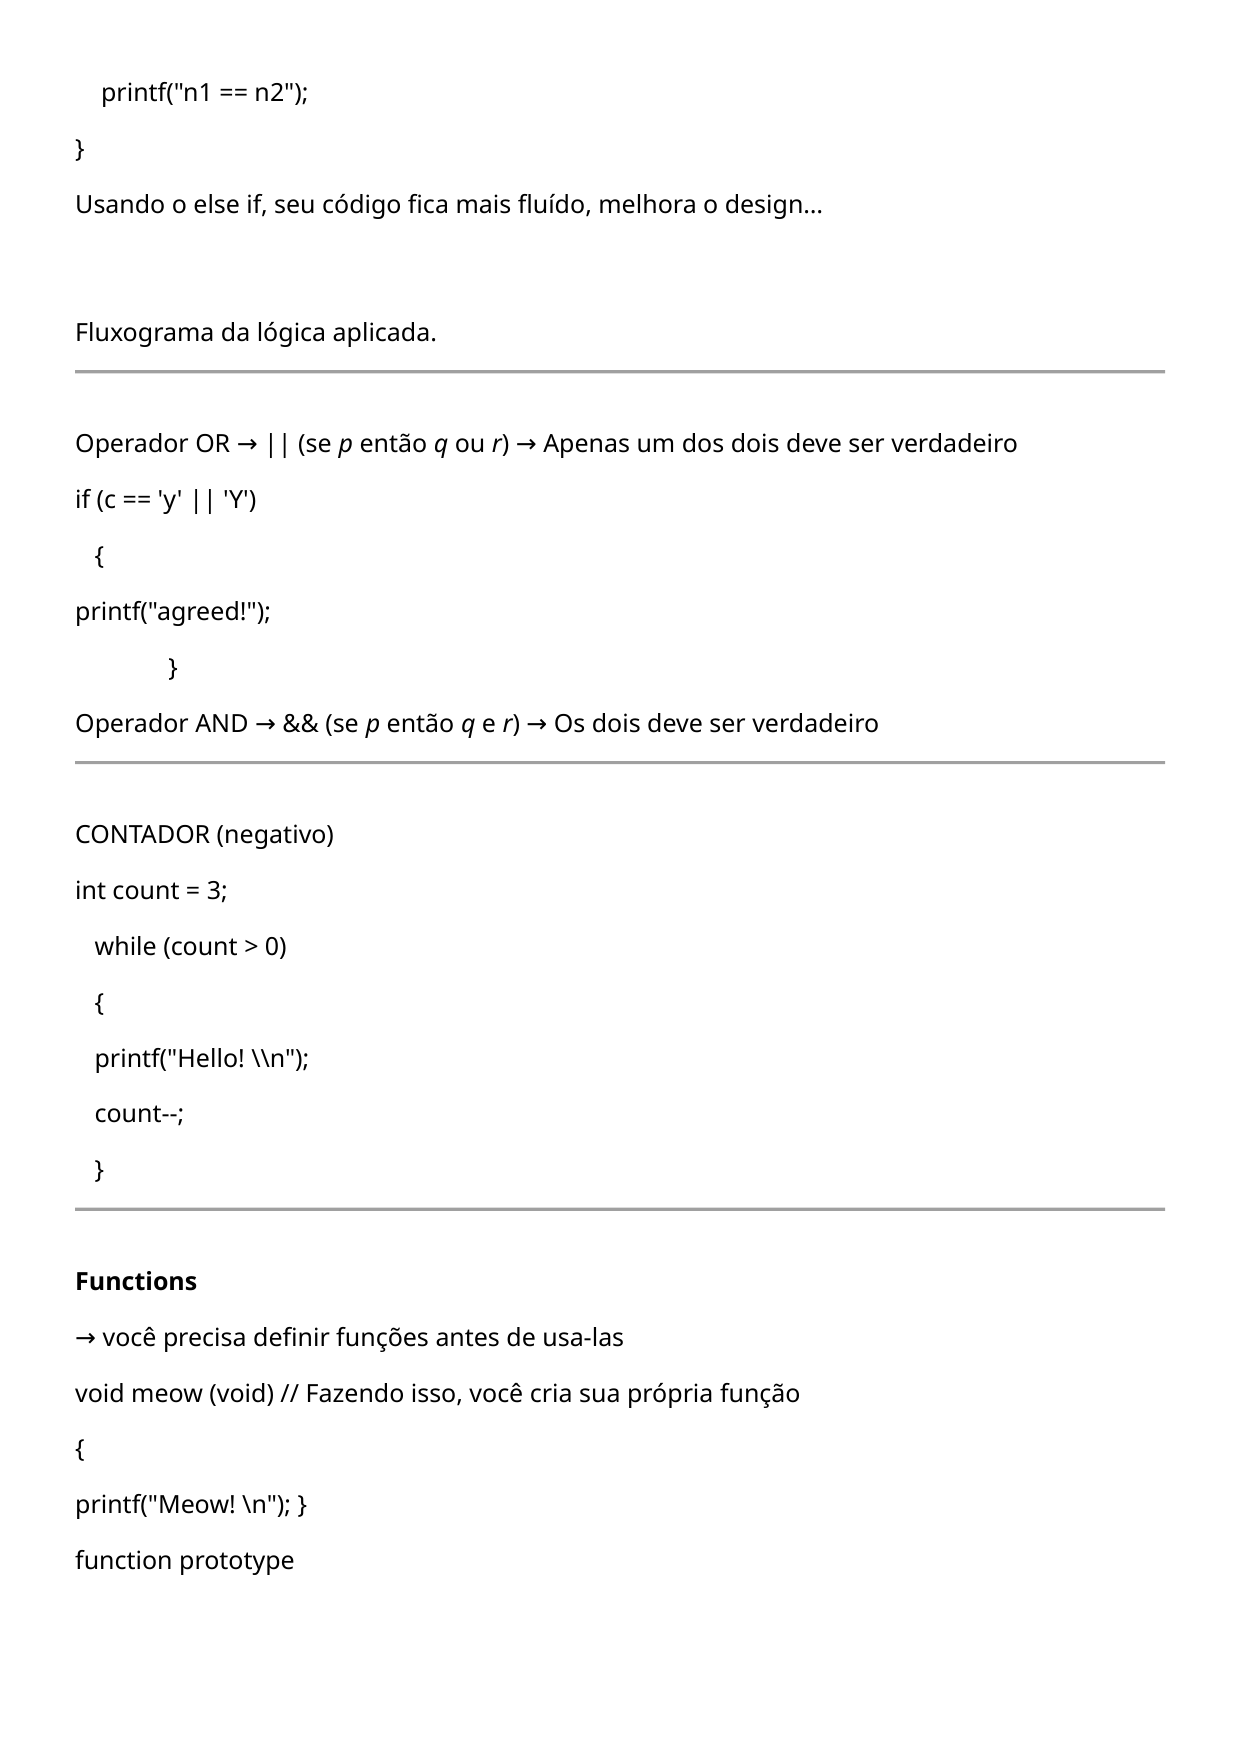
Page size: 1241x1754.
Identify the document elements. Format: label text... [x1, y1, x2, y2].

text if (c == 'y' || 'Y') [75, 482, 1165, 516]
text { [75, 538, 1165, 572]
text int count = 3; [75, 873, 1165, 907]
text printf("n1 == n2"); [75, 75, 1165, 109]
text } [75, 131, 1165, 165]
text printf("agreed!"); [75, 593, 1165, 628]
text CONTADOR (negativo) [75, 817, 1165, 851]
text { [75, 1431, 1165, 1465]
text count--; [75, 1096, 1165, 1130]
text printf("Meow! \n"); } [75, 1487, 1165, 1521]
text Fluxograma da lógica aplicada. [75, 314, 1165, 348]
text Usando o else if, seu código fica mais fluído, melhora o design… [75, 187, 1165, 221]
text → você precisa definir funções antes de usa-las [75, 1319, 1165, 1353]
text Operador AND → && (se p então q e r) → Os dois deve ser verdadeiro [75, 705, 1165, 739]
text function prototype [75, 1543, 1165, 1577]
text } [75, 649, 1165, 683]
text void meow (void) // Fazendo isso, você cria sua própria função [75, 1375, 1165, 1409]
text while (count > 0) [75, 928, 1165, 963]
text Operador OR → || (se p então q ou r) → Apenas um dos dois deve ser verdadeiro [75, 426, 1165, 460]
text printf("Hello! \\n"); [75, 1040, 1165, 1074]
text } [75, 1152, 1165, 1186]
text { [75, 984, 1165, 1018]
text Functions [75, 1263, 1165, 1298]
